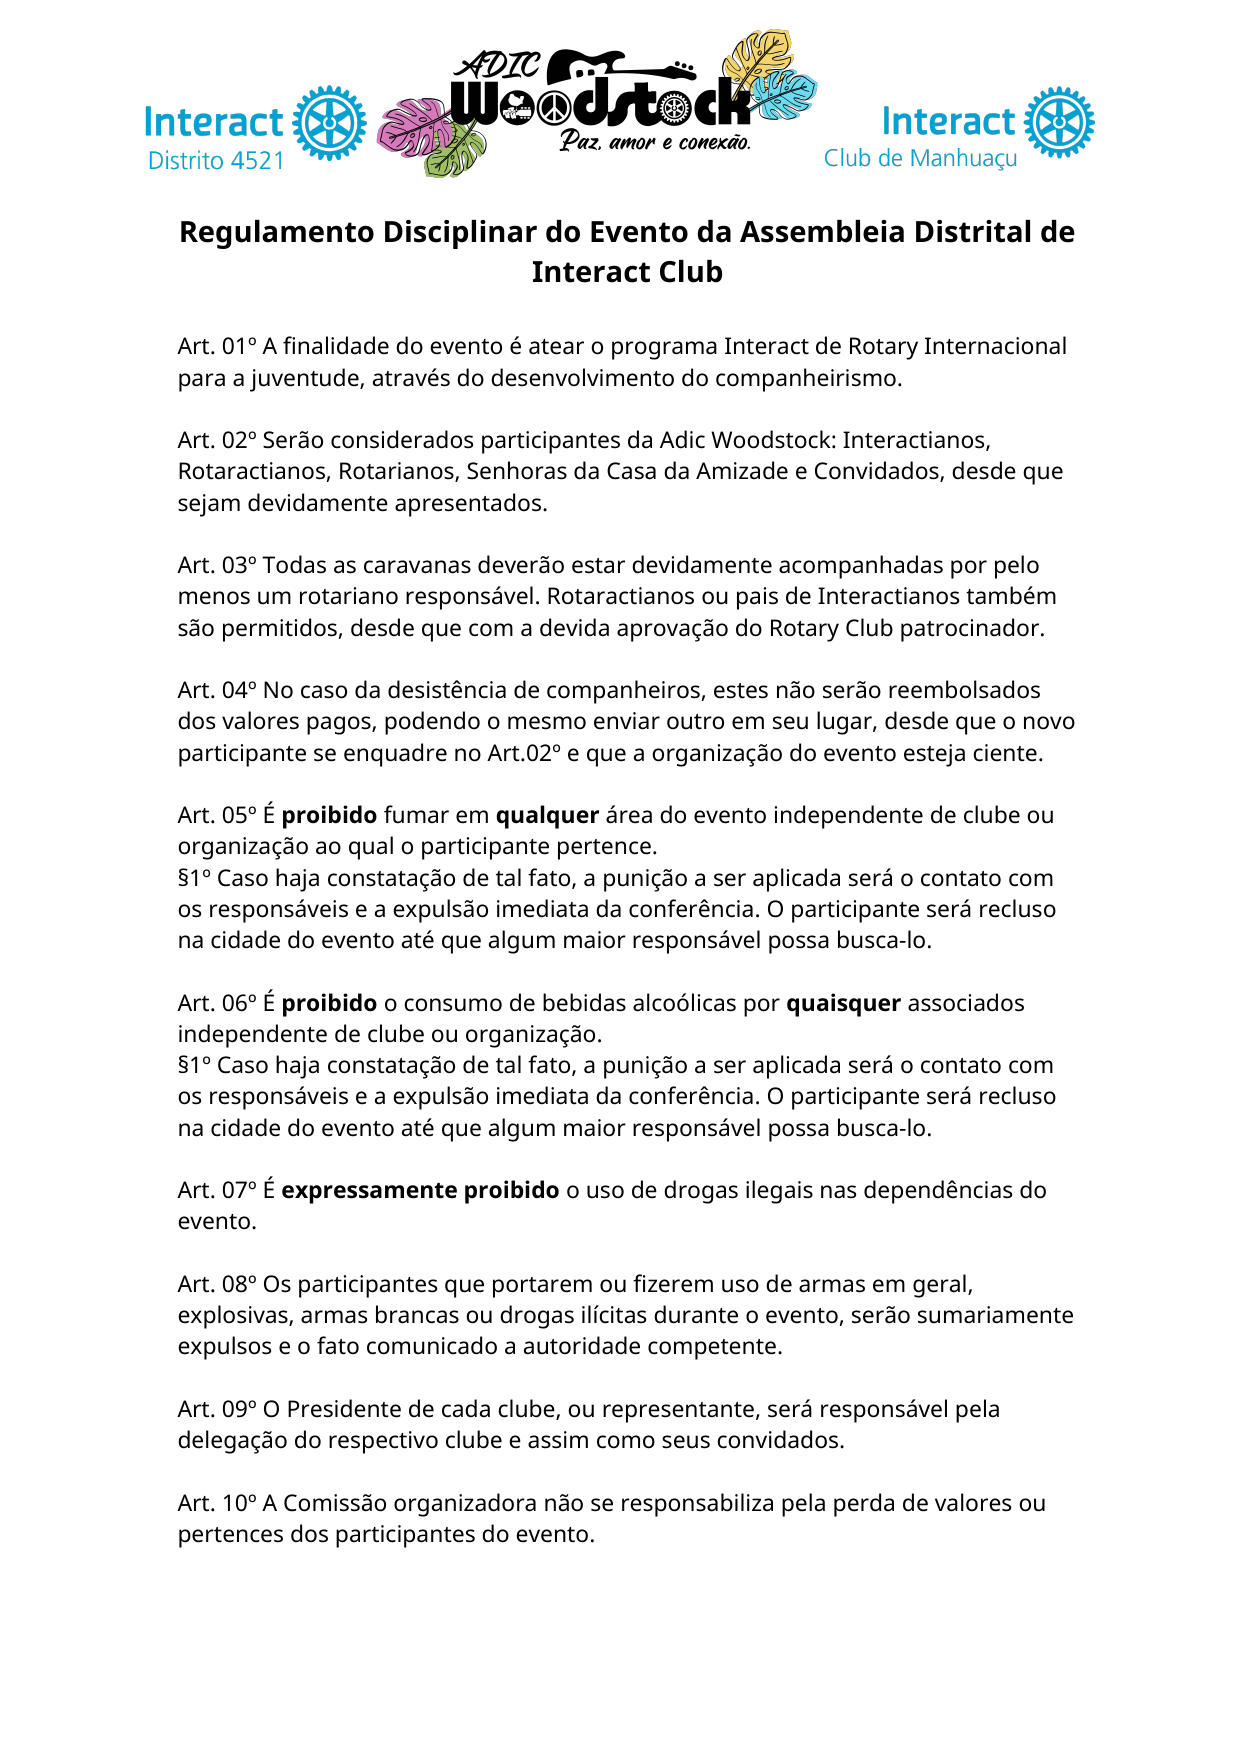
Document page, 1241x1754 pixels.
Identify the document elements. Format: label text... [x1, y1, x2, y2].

text §1º Caso haja constatação de tal fato, a punição a ser aplicada será o contato com os responsáveis e a expulsão imediata da conferência. O participante será recluso na cidade do evento até que algum maior responsável possa busca-lo. [177, 862, 1078, 955]
text Regulamento Disciplinar do Evento da Assembleia Distrital de Interact Club [177, 211, 1078, 291]
text Art. 02º Serão considerados participantes da Adic Woodstock: Interactianos, Rotaractianos, Rotarianos, Senhoras da Casa da Amizade e Convidados, desde que sejam devidamente apresentados. [177, 424, 1078, 518]
text Art. 09º O Presidente de cada clube, ou representante, será responsável pela delegação do respectivo clube e assim como seus convidados. [177, 1393, 1078, 1455]
text Art. 03º Todas as caravanas deverão estar devidamente acompanhadas por pelo menos um rotariano responsável. Rotaractianos ou pais de Interactianos também são permitidos, desde que com a devida aprovação do Rotary Club patrocinador. [177, 549, 1078, 643]
text Art. 07º É expressamente proibido o uso de drogas ilegais nas dependências do evento. [177, 1174, 1078, 1237]
text Art. 05º É proibido fumar em qualquer área do evento independente de clube ou organização ao qual o participante pertence. [177, 799, 1078, 862]
text Art. 06º É proibido o consumo de bebidas alcoólicas por quaisquer associados independente de clube ou organização. [177, 987, 1078, 1049]
text Art. 08º Os participantes que portarem ou fizerem uso de armas em geral, explosivas, armas brancas ou drogas ilícitas durante o evento, serão sumariamente expulsos e o fato comunicado a autoridade competente. [177, 1268, 1078, 1362]
text Art. 10º A Comissão organizadora não se responsabiliza pela perda de valores ou pertences dos participantes do evento. [177, 1487, 1078, 1549]
picture [132, 29, 1102, 178]
text Art. 01º A finalidade do evento é atear o programa Interact de Rotary Internacional para a juventude, através do desenvolvimento do companheirismo. [177, 330, 1078, 393]
text Art. 04º No caso da desistência de companheiros, estes não serão reembolsados dos valores pagos, podendo o mesmo enviar outro em seu lugar, desde que o novo participante se enquadre no Art.02º e que a organização do evento esteja ciente. [177, 674, 1078, 768]
text §1º Caso haja constatação de tal fato, a punição a ser aplicada será o contato com os responsáveis e a expulsão imediata da conferência. O participante será recluso na cidade do evento até que algum maior responsável possa busca-lo. [177, 1049, 1078, 1143]
